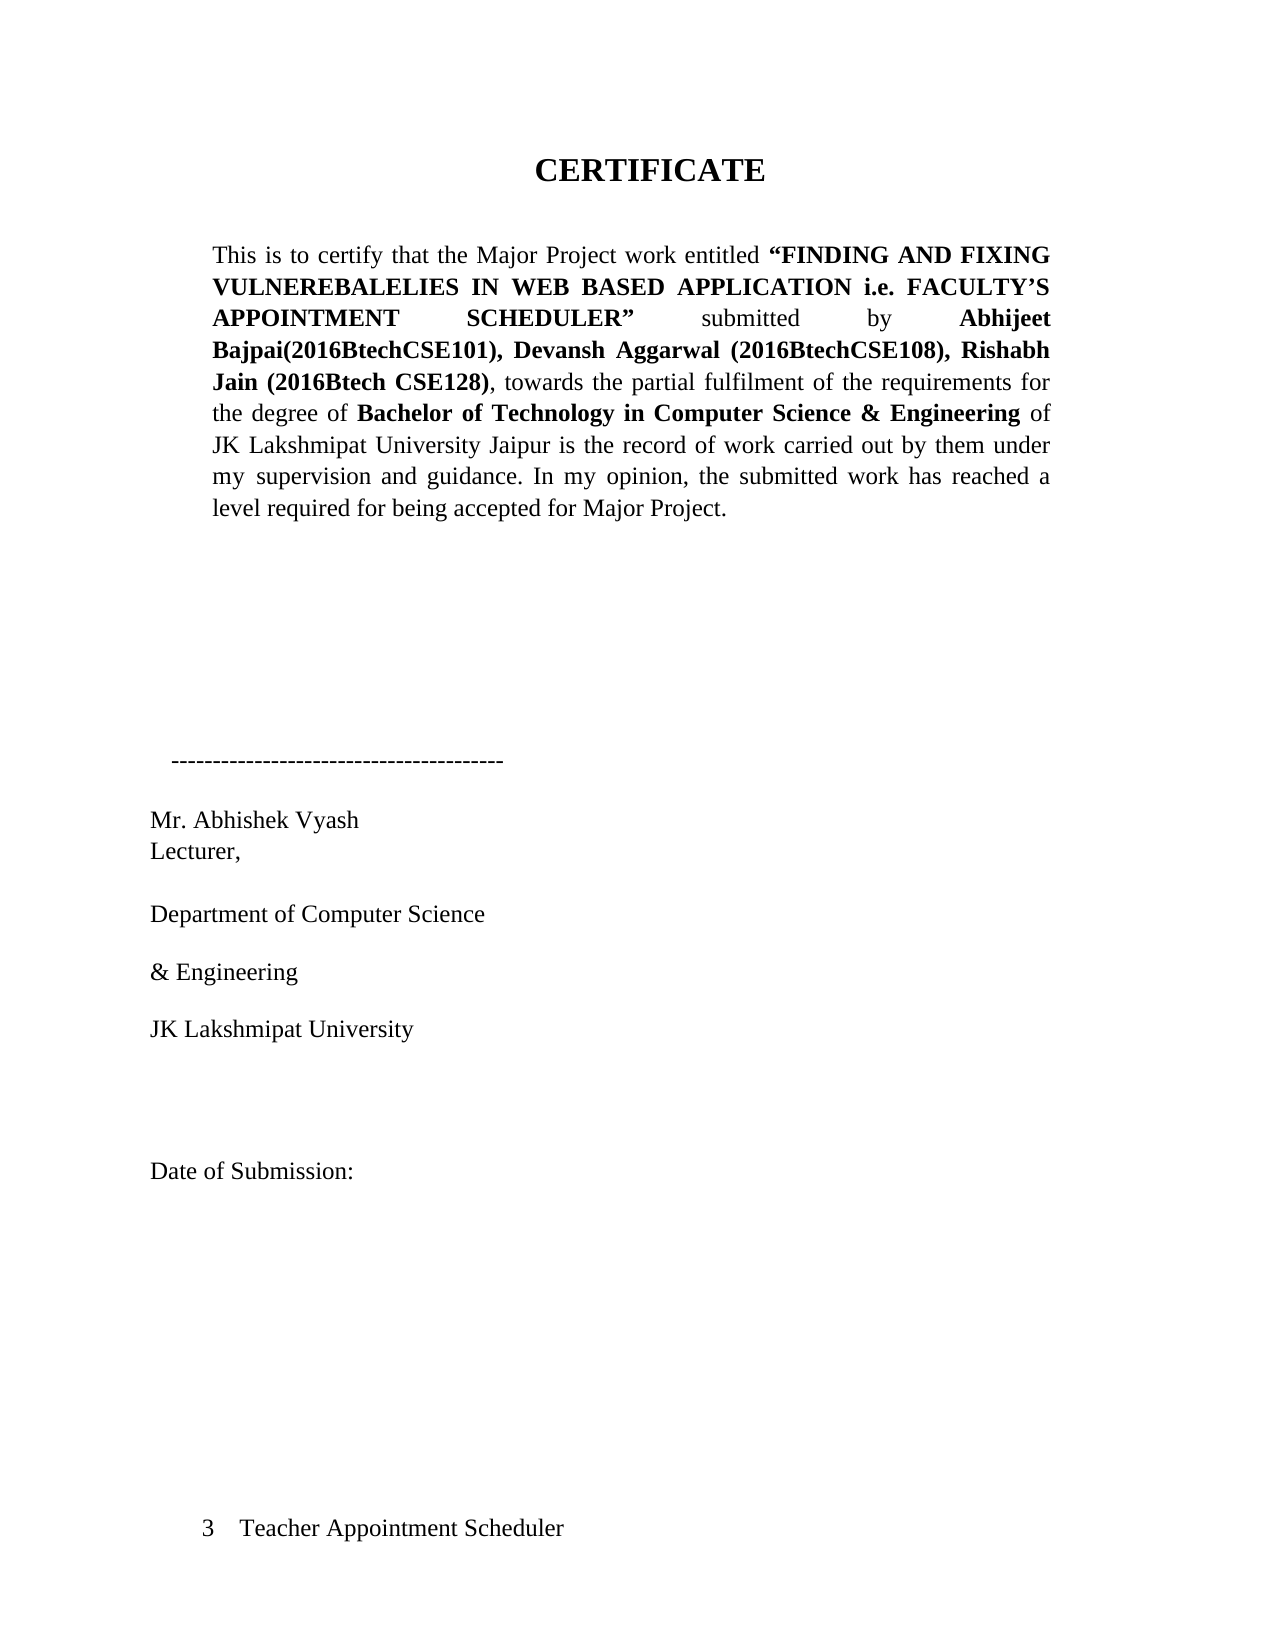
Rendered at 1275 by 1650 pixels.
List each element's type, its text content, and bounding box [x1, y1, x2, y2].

text ---------------------------------------- [171, 746, 1065, 774]
text CERTIFICATE [534, 150, 1065, 188]
text This is to certify that the Major Project work entitled “FINDING AND FIXING VULNEREBALELIES IN WEB BASED APPLICATION i.e. FACULTY’S APPOINTMENT SCHEDULER” submitted by Abhijeet Bajpai(2016BtechCSE101), Devansh Aggarwal (2016BtechCSE108), Rishabh Jain (2016Btech CSE128), towards the partial fulfilment of the requirements for the degree of Bachelor of Technology in Computer Science & Engineering of JK Lakshmipat University Jaipur is the record of work carried out by them under my supervision and guidance. In my opinion, the submitted work has reached a level required for being accepted for Major Project. [212, 240, 1051, 522]
text Date of Submission: [150, 1156, 1065, 1185]
text JK Lakshmipat University [150, 1014, 1065, 1043]
text Department of Computer Science & Engineering [150, 899, 487, 985]
text Mr. Abhishek Vyash Lecturer, [150, 805, 448, 865]
